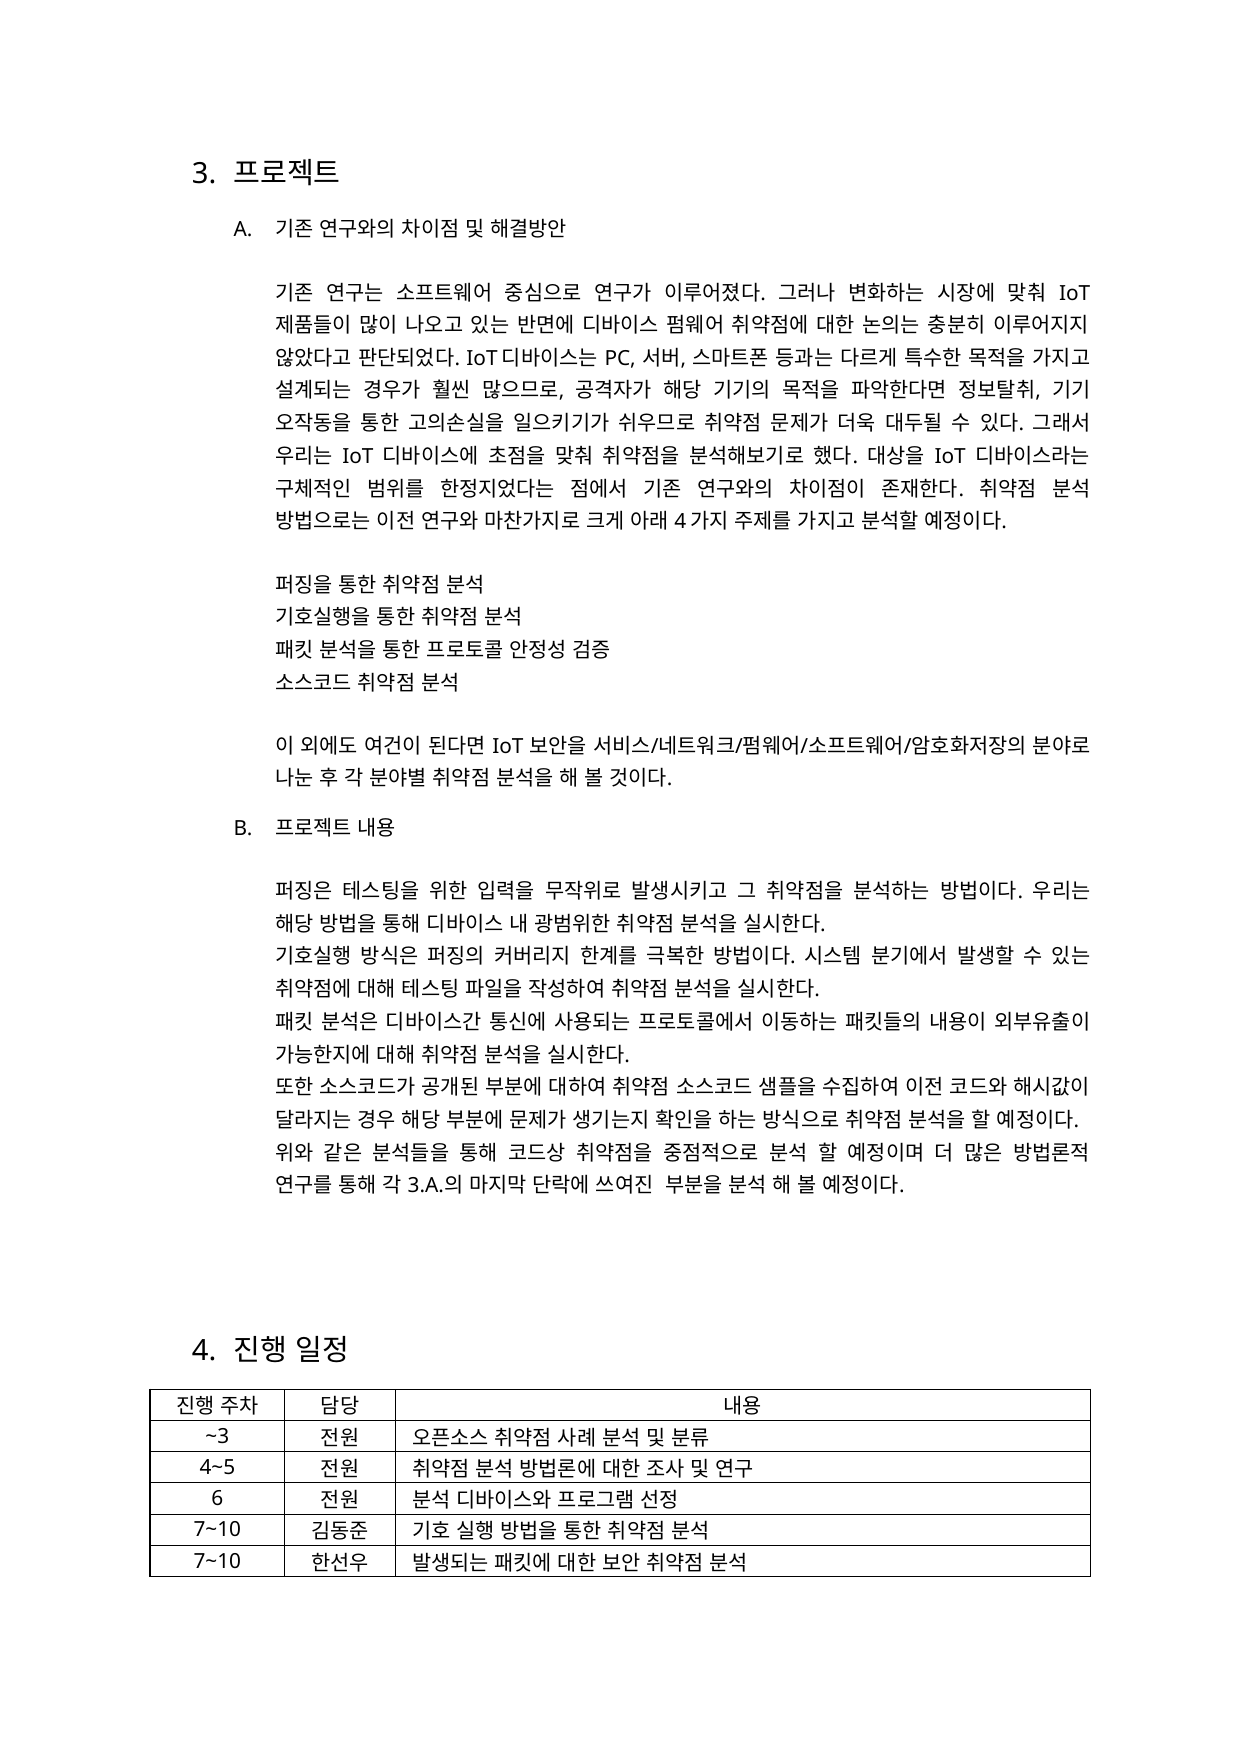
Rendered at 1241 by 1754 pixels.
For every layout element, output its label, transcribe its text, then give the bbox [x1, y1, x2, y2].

subtitle 진행 일정 [192, 1326, 1090, 1368]
table_cell 7~10 [151, 1546, 284, 1576]
table_cell 오픈소스 취약점 사례 분석 및 분류 [396, 1421, 1090, 1451]
table_header 담당 [285, 1390, 395, 1420]
table_cell 7~10 [151, 1515, 284, 1545]
table_header 내용 [396, 1390, 1090, 1420]
table_cell 6 [151, 1483, 284, 1513]
subtitle 프로젝트 내용 퍼징은 테스팅을 위한 입력을 무작위로 발생시키고 그 취약점을 분석하는 방법이다. 우리는 해당 방법을 통해 디바이스 내 광범위한 취약점 분석을 실시한다. 기호실행 방식은 퍼징의 커버리지 한계를 극복한 방법이다. 시스템 분기에서 발생할 수 있는 취약점에 대해 테스팅 파일을 작성하여 취약점 분석을 실시한다. 패킷 분석은 디바이스간 통신에 사용되는 프로토콜에서 이동하는 패킷들의 내용이 외부유출이 가능한지에 대해 취약점 분석을 실시한다. 또한 소스코드가 공개된 부분에 대하여 취약점 소스코드 샘플을 수집하여 이전 코드와 해시값이 달라지는 경우 해당 부분에 문제가 생기는지 확인을 하는 방식으로 취약점 분석을 할 예정이다. 위와 같은 분석들을 통해 코드상 취약점을 중점적으로 분석 할 예정이며 더 많은 방법론적 연구를 통해 각 3.A.의 마지막 단락에 쓰여진 부분을 분석 해 볼 예정이다. [233, 811, 1090, 1260]
table_cell 발생되는 패킷에 대한 보안 취약점 분석 [396, 1546, 1090, 1576]
table_cell 취약점 분석 방법론에 대한 조사 및 연구 [396, 1452, 1090, 1482]
subtitle 프로젝트 [192, 150, 1090, 192]
table_cell 전원 [285, 1452, 395, 1482]
table_cell 김동준 [285, 1515, 395, 1545]
table_cell 4~5 [151, 1452, 284, 1482]
table_cell 전원 [285, 1421, 395, 1451]
table_header 진행 주차 [151, 1390, 284, 1420]
table_cell ~3 [151, 1421, 284, 1451]
table_cell 한선우 [285, 1546, 395, 1576]
table_cell 분석 디바이스와 프로그램 선정 [396, 1483, 1090, 1513]
subtitle 기존 연구와의 차이점 및 해결방안 기존 연구는 소프트웨어 중심으로 연구가 이루어졌다. 그러나 변화하는 시장에 맞춰 IoT 제품들이 많이 나오고 있는 반면에 디바이스 펌웨어 취약점에 대한 논의는 충분히 이루어지지 않았다고 판단되었다. IoT디바이스는 PC, 서버, 스마트폰 등과는 다르게 특수한 목적을 가지고 설계되는 경우가 훨씬 많으므로, 공격자가 해당 기기의 목적을 파악한다면 정보탈취, 기기 오작동을 통한 고의손실을 일으키기가 쉬우므로 취약점 문제가 더욱 대두될 수 있다. 그래서 우리는 IoT 디바이스에 초점을 맞춰 취약점을 분석해보기로 했다. 대상을 IoT 디바이스라는 구체적인 범위를 한정지었다는 점에서 기존 연구와의 차이점이 존재한다. 취약점 분석 방법으로는 이전 연구와 마찬가지로 크게 아래 4가지 주제를 가지고 분석할 예정이다. 퍼징을 통한 취약점 분석 기호실행을 통한 취약점 분석 패킷 분석을 통한 프로토콜 안정성 검증 소스코드 취약점 분석 이 외에도 여건이 된다면 IoT 보안을 서비스/네트워크/펌웨어/소프트웨어/암호화저장의 분야로 나눈 후 각 분야별 취약점 분석을 해 볼 것이다. [233, 212, 1090, 792]
table_cell 전원 [285, 1483, 395, 1513]
table_cell 기호 실행 방법을 통한 취약점 분석 [396, 1515, 1090, 1545]
